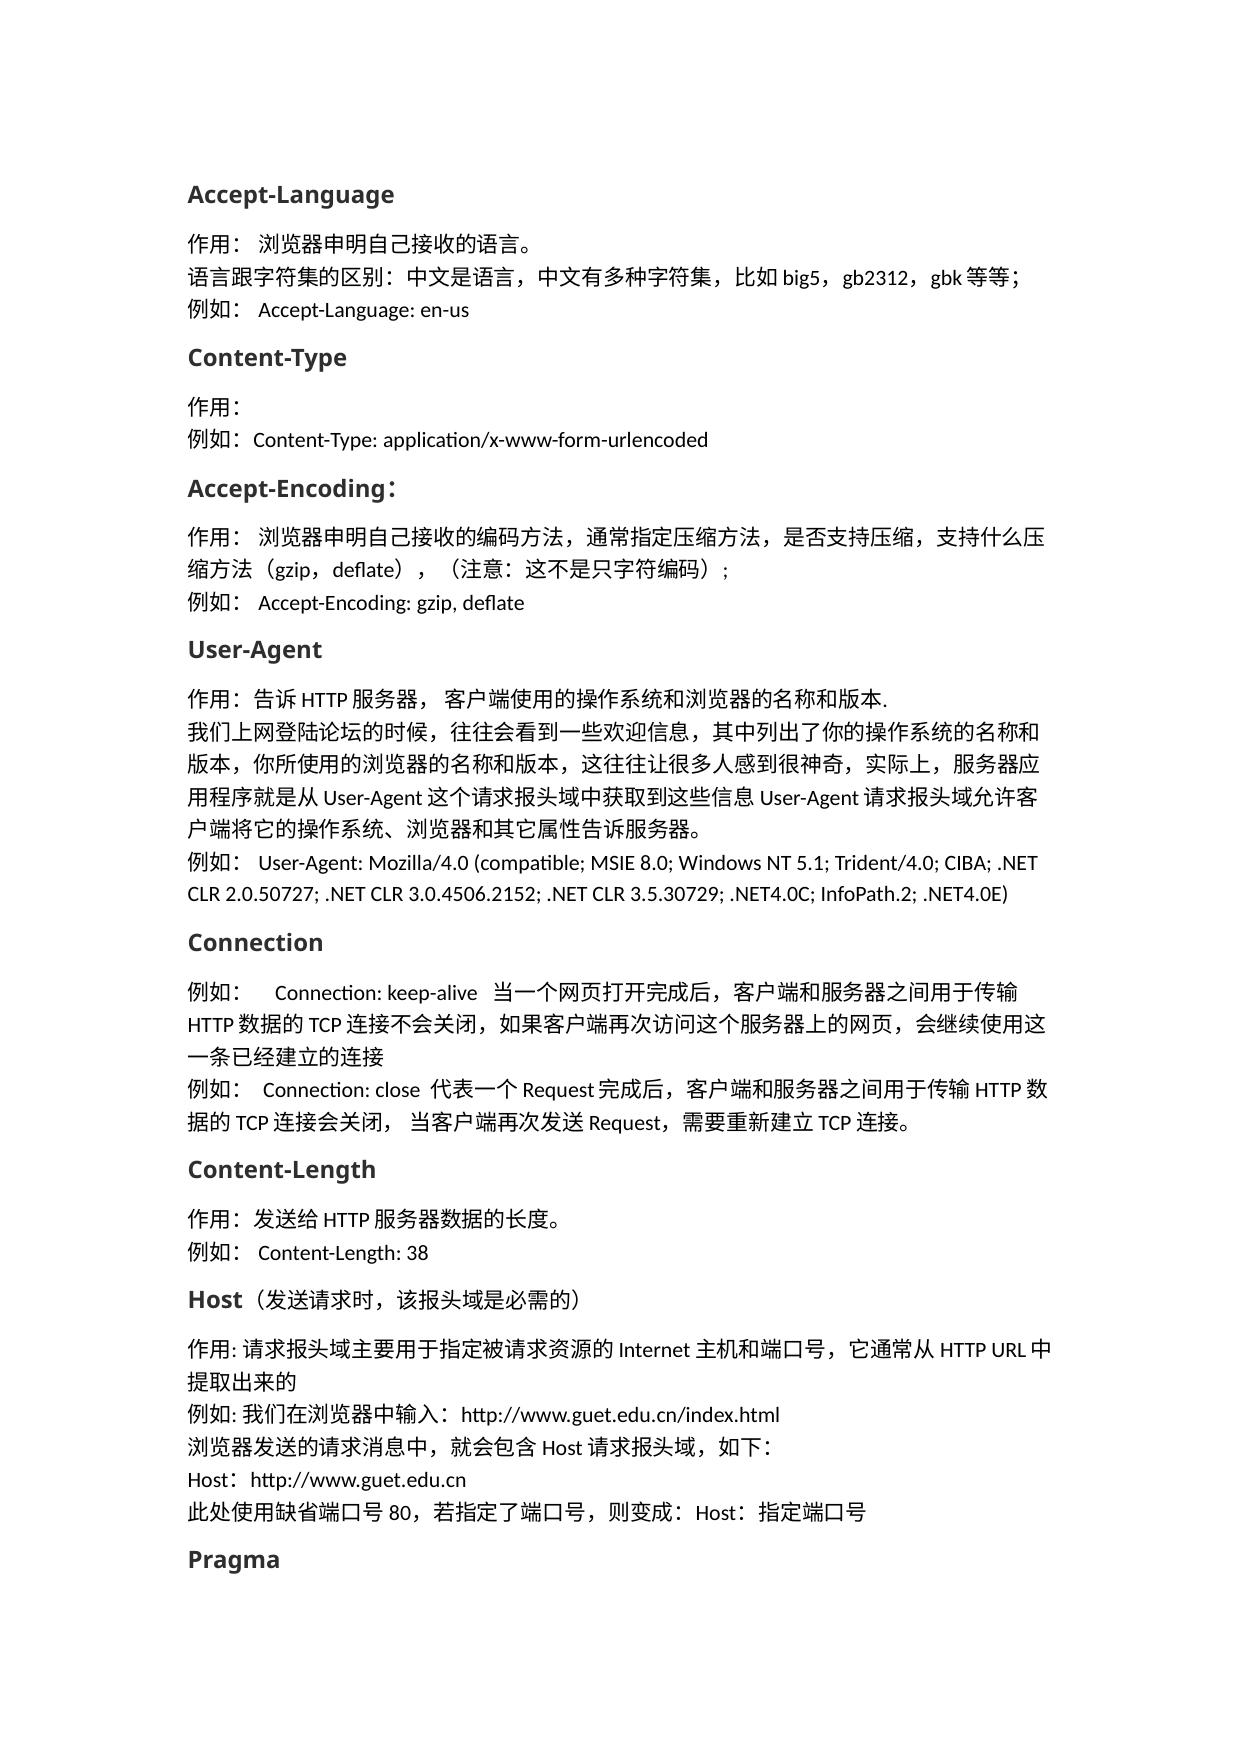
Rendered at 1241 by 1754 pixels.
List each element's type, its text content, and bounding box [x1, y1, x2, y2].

text Host（发送请求时，该报头域是必需的） [187, 1267, 1053, 1332]
text Pragma [187, 1527, 1053, 1592]
text Content-Type [187, 324, 1053, 389]
text 例如： Accept-Encoding: gzip, deflate [187, 584, 1053, 617]
text 作用： 浏览器申明自己接收的编码方法，通常指定压缩方法，是否支持压缩，支持什么压缩方法（gzip，deflate），（注意：这不是只字符编码）; [187, 519, 1053, 584]
text 例如： Accept-Language: en-us [187, 292, 1053, 324]
text 作用： 浏览器申明自己接收的语言。 [187, 227, 1053, 259]
text Accept-Language [187, 162, 1053, 227]
text Accept-Encoding： [187, 454, 1053, 519]
text 例如: 我们在浏览器中输入：http://www.guet.edu.cn/index.html [187, 1397, 1053, 1429]
text 例如： Content-Length: 38 [187, 1234, 1053, 1267]
text 作用：告诉HTTP服务器， 客户端使用的操作系统和浏览器的名称和版本. [187, 682, 1053, 714]
text User-Agent [187, 617, 1053, 682]
text 作用: 请求报头域主要用于指定被请求资源的Internet主机和端口号，它通常从HTTP URL中提取出来的 [187, 1332, 1053, 1397]
text 作用： [187, 389, 1053, 422]
text 例如： Connection: close 代表一个Request完成后，客户端和服务器之间用于传输HTTP数据的TCP连接会关闭， 当客户端再次发送Request，需要重新建立TCP连接。 [187, 1072, 1053, 1137]
text Content-Length [187, 1137, 1053, 1202]
text 例如： User-Agent: Mozilla/4.0 (compatible; MSIE 8.0; Windows NT 5.1; Trident/4.0; CIBA; .NET CLR 2.0.50727; .NET CLR 3.0.4506.2152; .NET CLR 3.5.30729; .NET4.0C; InfoPath.2; .NET4.0E) [187, 844, 1053, 909]
text 例如：Content-Type: application/x-www-form-urlencoded [187, 422, 1053, 454]
text 作用：发送给HTTP服务器数据的长度。 [187, 1202, 1053, 1234]
text 此处使用缺省端口号80，若指定了端口号，则变成：Host：指定端口号 [187, 1494, 1053, 1527]
text 语言跟字符集的区别：中文是语言，中文有多种字符集，比如big5，gb2312，gbk等等； [187, 259, 1053, 292]
text Connection [187, 909, 1053, 974]
text 例如： Connection: keep-alive 当一个网页打开完成后，客户端和服务器之间用于传输HTTP数据的TCP连接不会关闭，如果客户端再次访问这个服务器上的网页，会继续使用这一条已经建立的连接 [187, 974, 1053, 1072]
text 浏览器发送的请求消息中，就会包含Host请求报头域，如下： [187, 1429, 1053, 1462]
text Host：http://www.guet.edu.cn [187, 1462, 1053, 1494]
text 我们上网登陆论坛的时候，往往会看到一些欢迎信息，其中列出了你的操作系统的名称和版本，你所使用的浏览器的名称和版本，这往往让很多人感到很神奇，实际上，服务器应用程序就是从User-Agent这个请求报头域中获取到这些信息User-Agent请求报头域允许客户端将它的操作系统、浏览器和其它属性告诉服务器。 [187, 714, 1053, 844]
